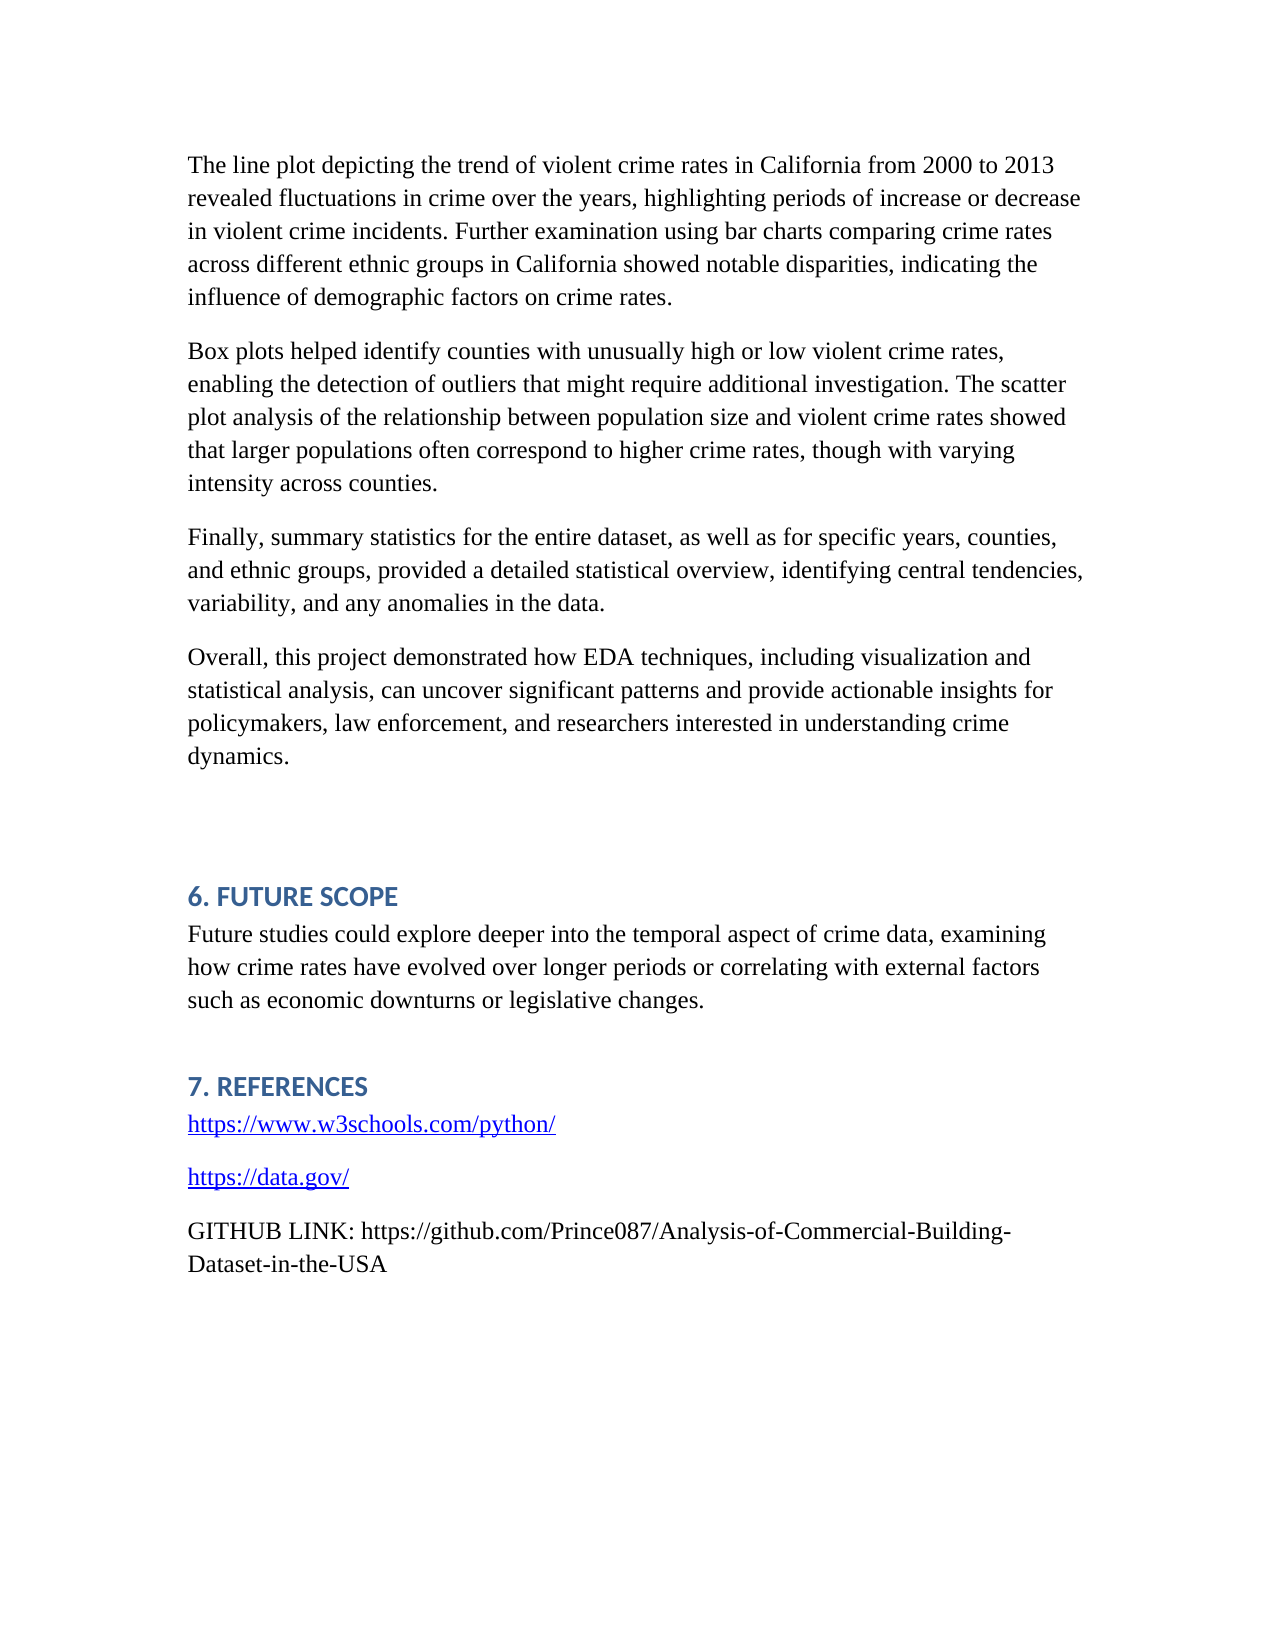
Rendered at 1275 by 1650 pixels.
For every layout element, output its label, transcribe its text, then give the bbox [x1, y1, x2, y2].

text https://www.w3schools.com/python/ [187, 1109, 1087, 1137]
subtitle 6. FUTURE SCOPE [187, 878, 1087, 913]
text GITHUB LINK: https://github.com/Prince087/Analysis-of-Commercial-Building-Dataset-in-the-USA [187, 1216, 1087, 1278]
text https://data.gov/ [187, 1162, 1087, 1191]
text Overall, this project demonstrated how EDA techniques, including visualization and statistical analysis, can uncover significant patterns and provide actionable insights for policymakers, law enforcement, and researchers interested in understanding crime dynamics. [187, 642, 1087, 769]
text The line plot depicting the trend of violent crime rates in California from 2000 to 2013 revealed fluctuations in crime over the years, highlighting periods of increase or decrease in violent crime incidents. Further examination using bar charts comparing crime rates across different ethnic groups in California showed notable disparities, indicating the influence of demographic factors on crime rates. [187, 150, 1087, 311]
text Finally, summary statistics for the entire dataset, as well as for specific years, counties, and ethnic groups, provided a detailed statistical overview, identifying central tendencies, variability, and any anomalies in the data. [187, 522, 1087, 617]
text Future studies could explore deeper into the temporal aspect of crime data, examining how crime rates have evolved over longer periods or correlating with external factors such as economic downturns or legislative changes. [187, 919, 1087, 1013]
text Box plots helped identify counties with unusually high or low violent crime rates, enabling the detection of outliers that might require additional investigation. The scatter plot analysis of the relationship between population size and violent crime rates showed that larger populations often correspond to higher crime rates, though with varying intensity across counties. [187, 336, 1087, 497]
subtitle 7. REFERENCES [187, 1068, 1087, 1103]
